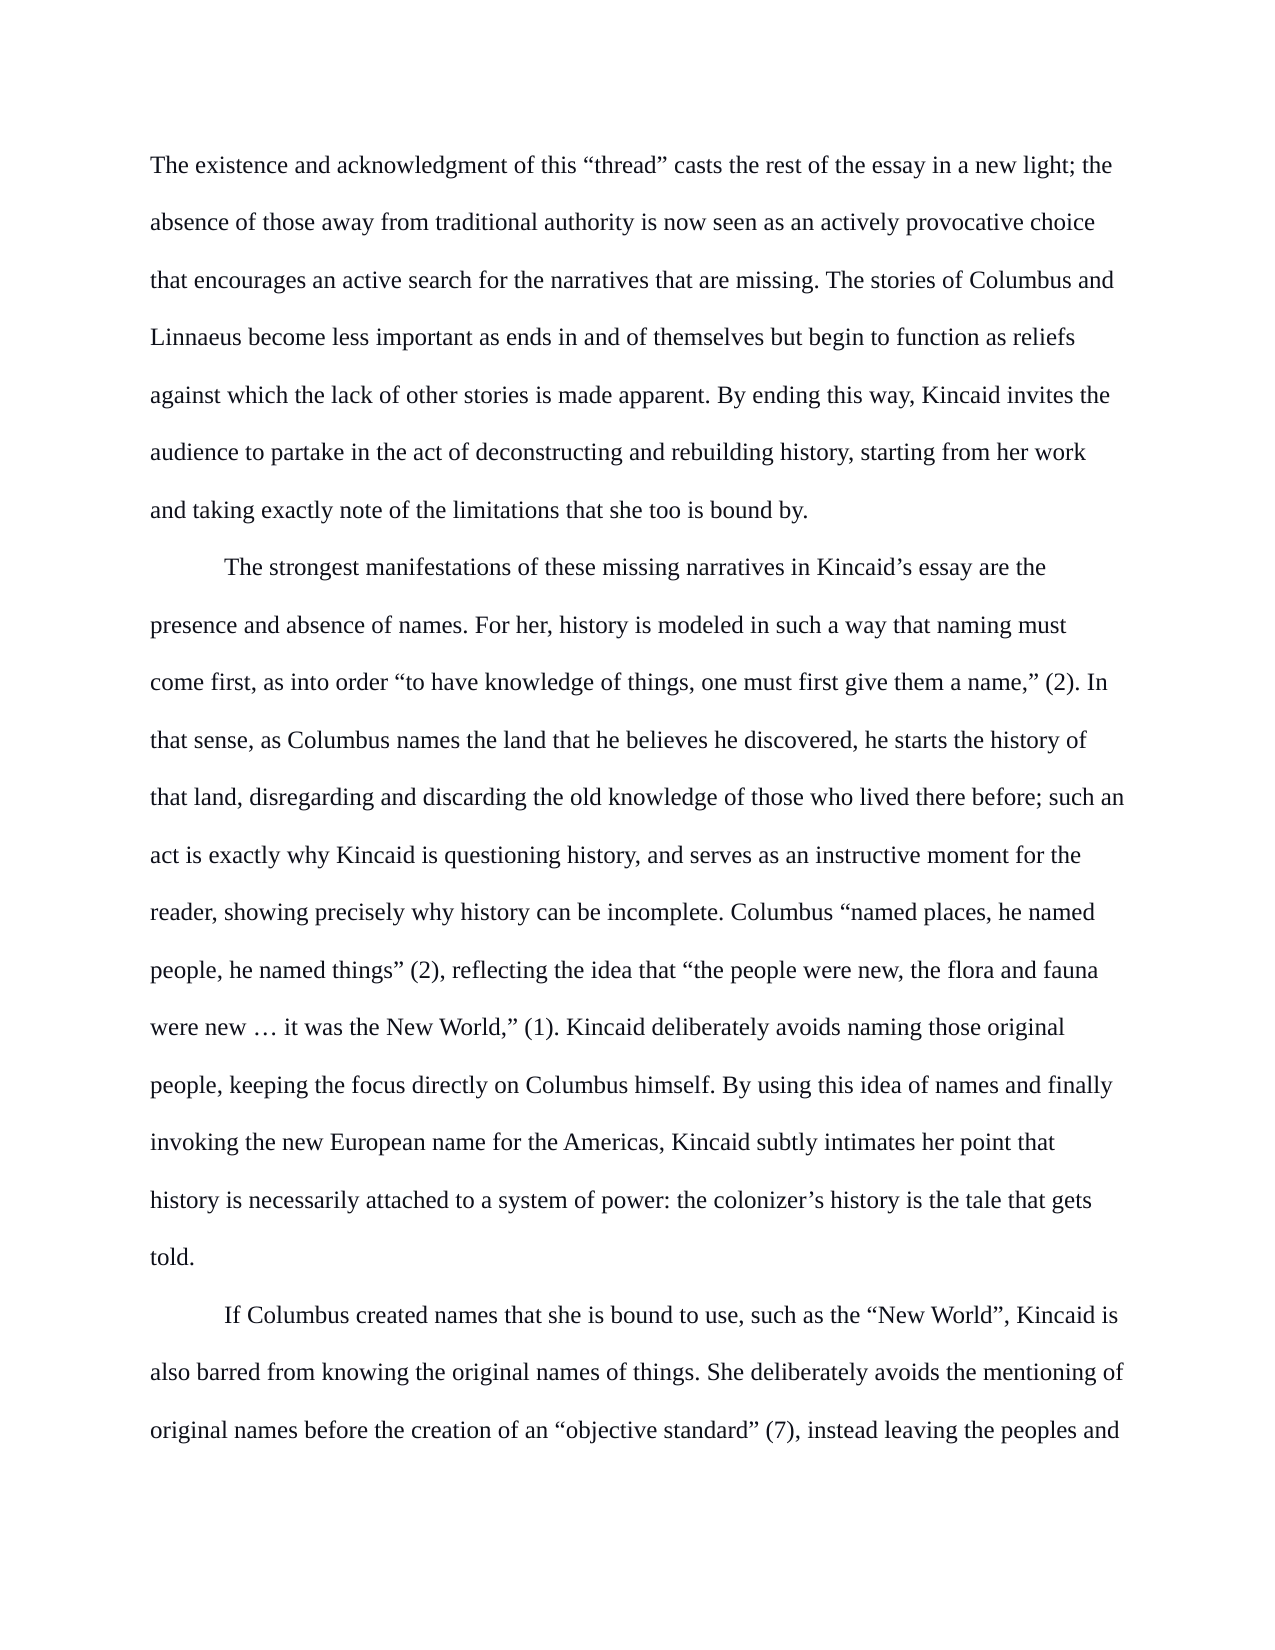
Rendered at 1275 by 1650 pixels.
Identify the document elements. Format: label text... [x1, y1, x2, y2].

text The strongest manifestations of these missing narratives in Kincaid’s essay are the presence and absence of names. For her, history is modeled in such a way that naming must come first, as into order “to have knowledge of things, one must first give them a name,” (2). In that sense, as Columbus names the land that he believes he discovered, he starts the history of that land, disregarding and discarding the old knowledge of those who lived there before; such an act is exactly why Kincaid is questioning history, and serves as an instructive moment for the reader, showing precisely why history can be incomplete. Columbus “named places, he named people, he named things” (2), reflecting the idea that “the people were new, the flora and fauna were new … it was the New World,” (1). Kincaid deliberately avoids naming those original people, keeping the focus directly on Columbus himself. By using this idea of names and finally invoking the new European name for the Americas, Kincaid subtly intimates her point that history is necessarily attached to a system of power: the colonizer’s history is the tale that gets told. [150, 552, 1125, 1271]
text The existence and acknowledgment of this “thread” casts the rest of the essay in a new light; the absence of those away from traditional authority is now seen as an actively provocative choice that encourages an active search for the narratives that are missing. The stories of Columbus and Linnaeus become less important as ends in and of themselves but begin to function as reliefs against which the lack of other stories is made apparent. By ending this way, Kincaid invites the audience to partake in the act of deconstructing and rebuilding history, starting from her work and taking exactly note of the limitations that she too is bound by. [150, 150, 1125, 524]
